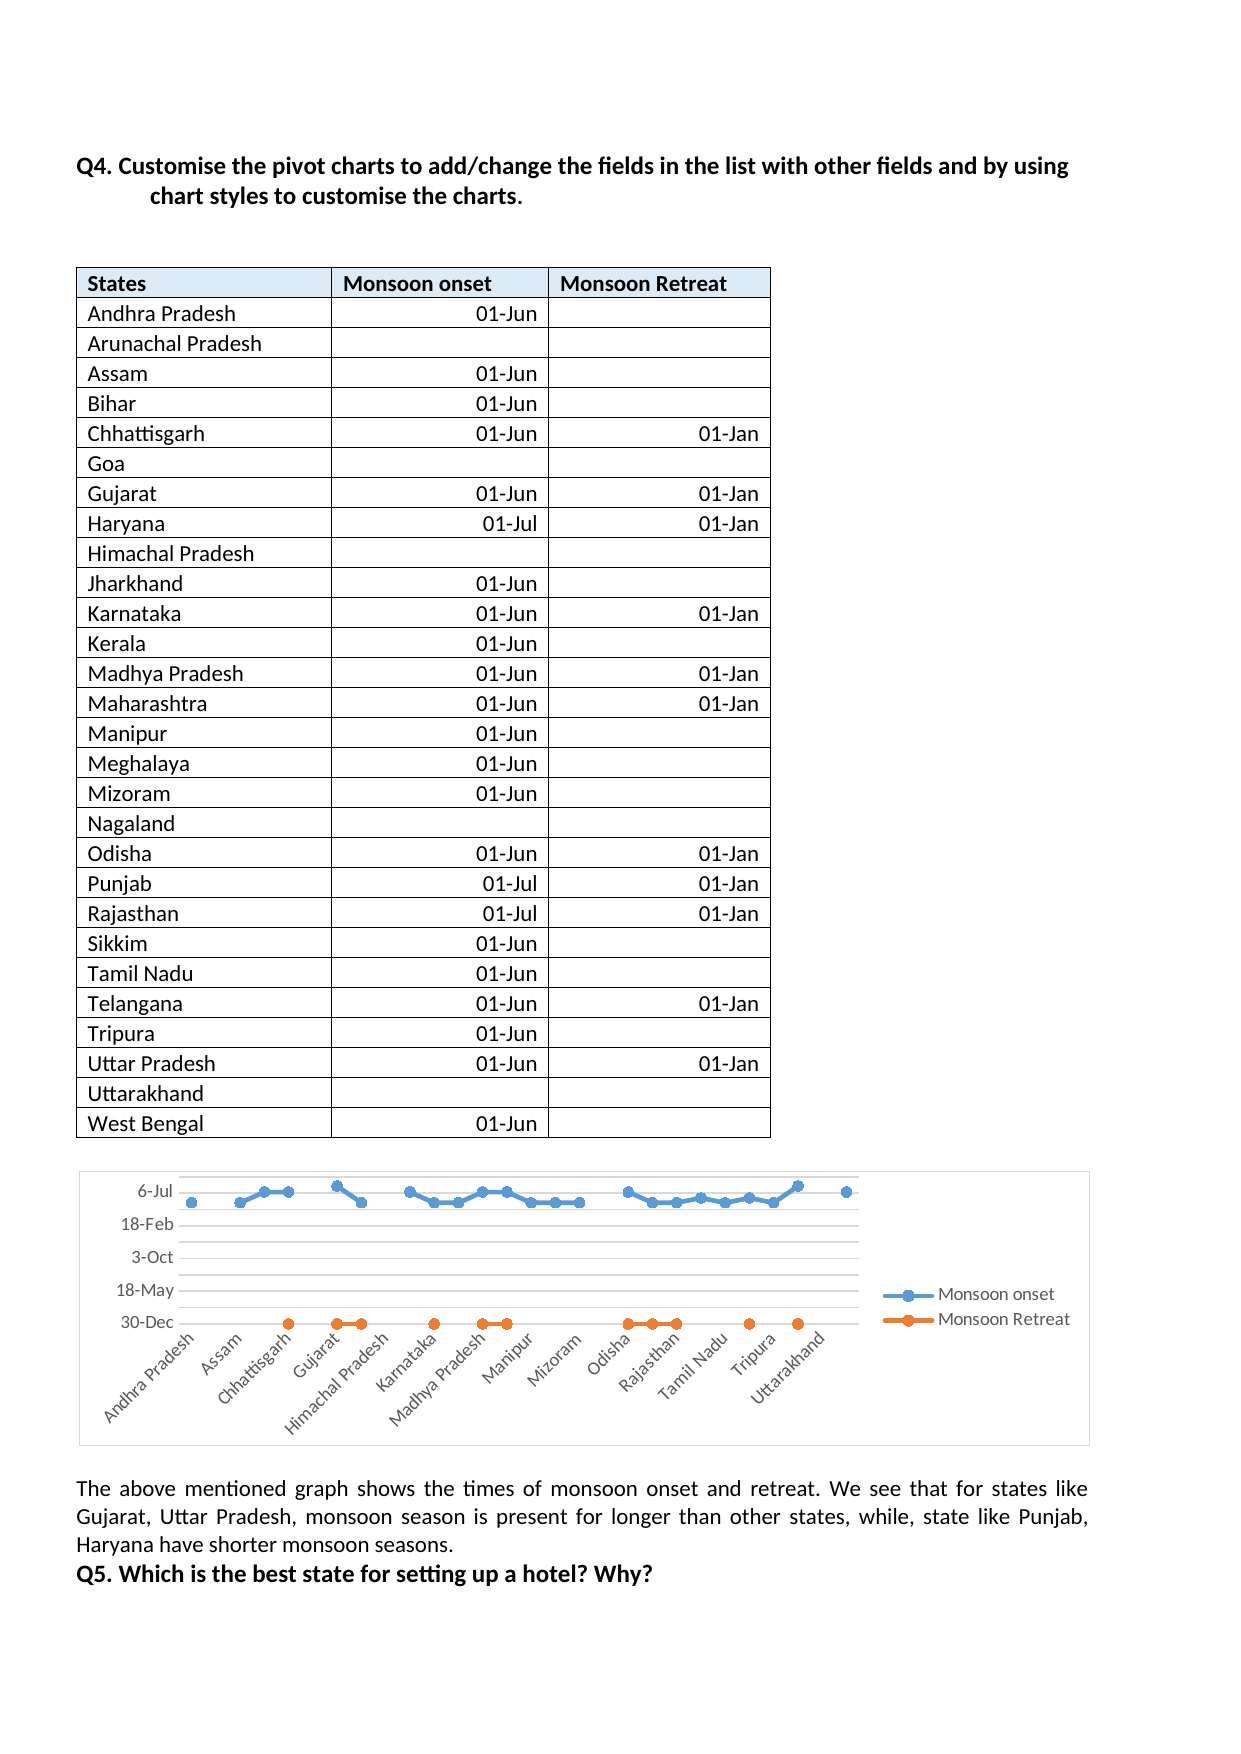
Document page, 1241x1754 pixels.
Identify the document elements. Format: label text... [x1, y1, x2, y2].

table_cell 01-Jan [549, 508, 770, 537]
table_cell Rajasthan [77, 898, 331, 927]
table_cell 01-Jun [332, 928, 548, 957]
table_cell [549, 718, 770, 747]
table_cell 01-Jun [332, 958, 548, 987]
table_cell West Bengal [77, 1108, 331, 1137]
table_cell [549, 358, 770, 387]
table_cell [332, 1078, 548, 1107]
table_cell 01-Jun [332, 478, 548, 507]
table_cell Kerala [77, 628, 331, 657]
table_cell 01-Jun [332, 568, 548, 597]
table_cell [549, 568, 770, 597]
table_cell 01-Jun [332, 1108, 548, 1137]
table_cell [549, 928, 770, 957]
table_cell Sikkim [77, 928, 331, 957]
table_cell Gujarat [77, 478, 331, 507]
table_cell 01-Jul [332, 868, 548, 897]
table_cell 01-Jan [549, 838, 770, 867]
table_cell [549, 808, 770, 837]
table_cell 01-Jun [332, 838, 548, 867]
table_cell 01-Jun [332, 298, 548, 327]
table_cell [549, 1078, 770, 1107]
table_cell Nagaland [77, 808, 331, 837]
table_cell 01-Jan [549, 1048, 770, 1077]
table_cell Uttarakhand [77, 1078, 331, 1107]
table_cell Madhya Pradesh [77, 658, 331, 687]
table_cell [549, 778, 770, 807]
table_cell Bihar [77, 388, 331, 417]
table_cell Arunachal Pradesh [77, 328, 331, 357]
table_cell 01-Jun [332, 748, 548, 777]
table_cell 01-Jun [332, 658, 548, 687]
table_cell [332, 448, 548, 477]
table_cell Karnataka [77, 598, 331, 627]
table_cell Chhattisgarh [77, 418, 331, 447]
text Q4. Customise the pivot charts to add/change the fields in the list with other fields and by using chart styles to customise the charts. [76, 150, 1090, 211]
text The above mentioned graph shows the times of monsoon onset and retreat. We see that for states like Gujarat, Uttar Pradesh, monsoon season is present for longer than other states, while, state like Punjab, Haryana have shorter monsoon seasons. [76, 1474, 1090, 1558]
table_cell 01-Jan [549, 898, 770, 927]
table_cell 01-Jun [332, 628, 548, 657]
table_cell 01-Jun [332, 718, 548, 747]
table_cell [549, 628, 770, 657]
table_header States [77, 268, 331, 297]
table_cell 01-Jul [332, 508, 548, 537]
table_cell 01-Jan [549, 658, 770, 687]
table_cell 01-Jun [332, 1018, 548, 1047]
table_cell [549, 328, 770, 357]
table_cell [549, 448, 770, 477]
table_cell [549, 1108, 770, 1137]
table_cell Himachal Pradesh [77, 538, 331, 567]
table_cell 01-Jan [549, 688, 770, 717]
table_cell 01-Jul [332, 898, 548, 927]
table_cell 01-Jan [549, 598, 770, 627]
table_cell 01-Jun [332, 1048, 548, 1077]
table_cell Andhra Pradesh [77, 298, 331, 327]
table_cell [549, 748, 770, 777]
table_cell Haryana [77, 508, 331, 537]
table_cell Meghalaya [77, 748, 331, 777]
table_cell [549, 388, 770, 417]
table_cell 01-Jun [332, 988, 548, 1017]
table_cell [549, 298, 770, 327]
table_cell 01-Jun [332, 418, 548, 447]
table_cell Telangana [77, 988, 331, 1017]
table_cell [549, 538, 770, 567]
table_cell 01-Jan [549, 988, 770, 1017]
table_cell Assam [77, 358, 331, 387]
table_header Monsoon Retreat [549, 268, 770, 297]
table_cell [332, 538, 548, 567]
table_cell 01-Jun [332, 388, 548, 417]
table_cell 01-Jun [332, 778, 548, 807]
text Q5. Which is the best state for setting up a hotel? Why? [76, 1558, 1090, 1589]
table_cell 01-Jan [549, 478, 770, 507]
table_cell Uttar Pradesh [77, 1048, 331, 1077]
table_cell [332, 328, 548, 357]
table_cell Jharkhand [77, 568, 331, 597]
table_cell 01-Jan [549, 418, 770, 447]
table_header Monsoon onset [332, 268, 548, 297]
table_cell 01-Jun [332, 358, 548, 387]
table_cell Odisha [77, 838, 331, 867]
table_cell Manipur [77, 718, 331, 747]
table_cell Maharashtra [77, 688, 331, 717]
table_cell [549, 958, 770, 987]
table_cell 01-Jun [332, 688, 548, 717]
table_cell 01-Jun [332, 598, 548, 627]
table_cell Tripura [77, 1018, 331, 1047]
table_cell Punjab [77, 868, 331, 897]
table_cell Mizoram [77, 778, 331, 807]
table_cell [549, 1018, 770, 1047]
table_cell Goa [77, 448, 331, 477]
table_cell 01-Jan [549, 868, 770, 897]
table_cell Tamil Nadu [77, 958, 331, 987]
table_cell [332, 808, 548, 837]
